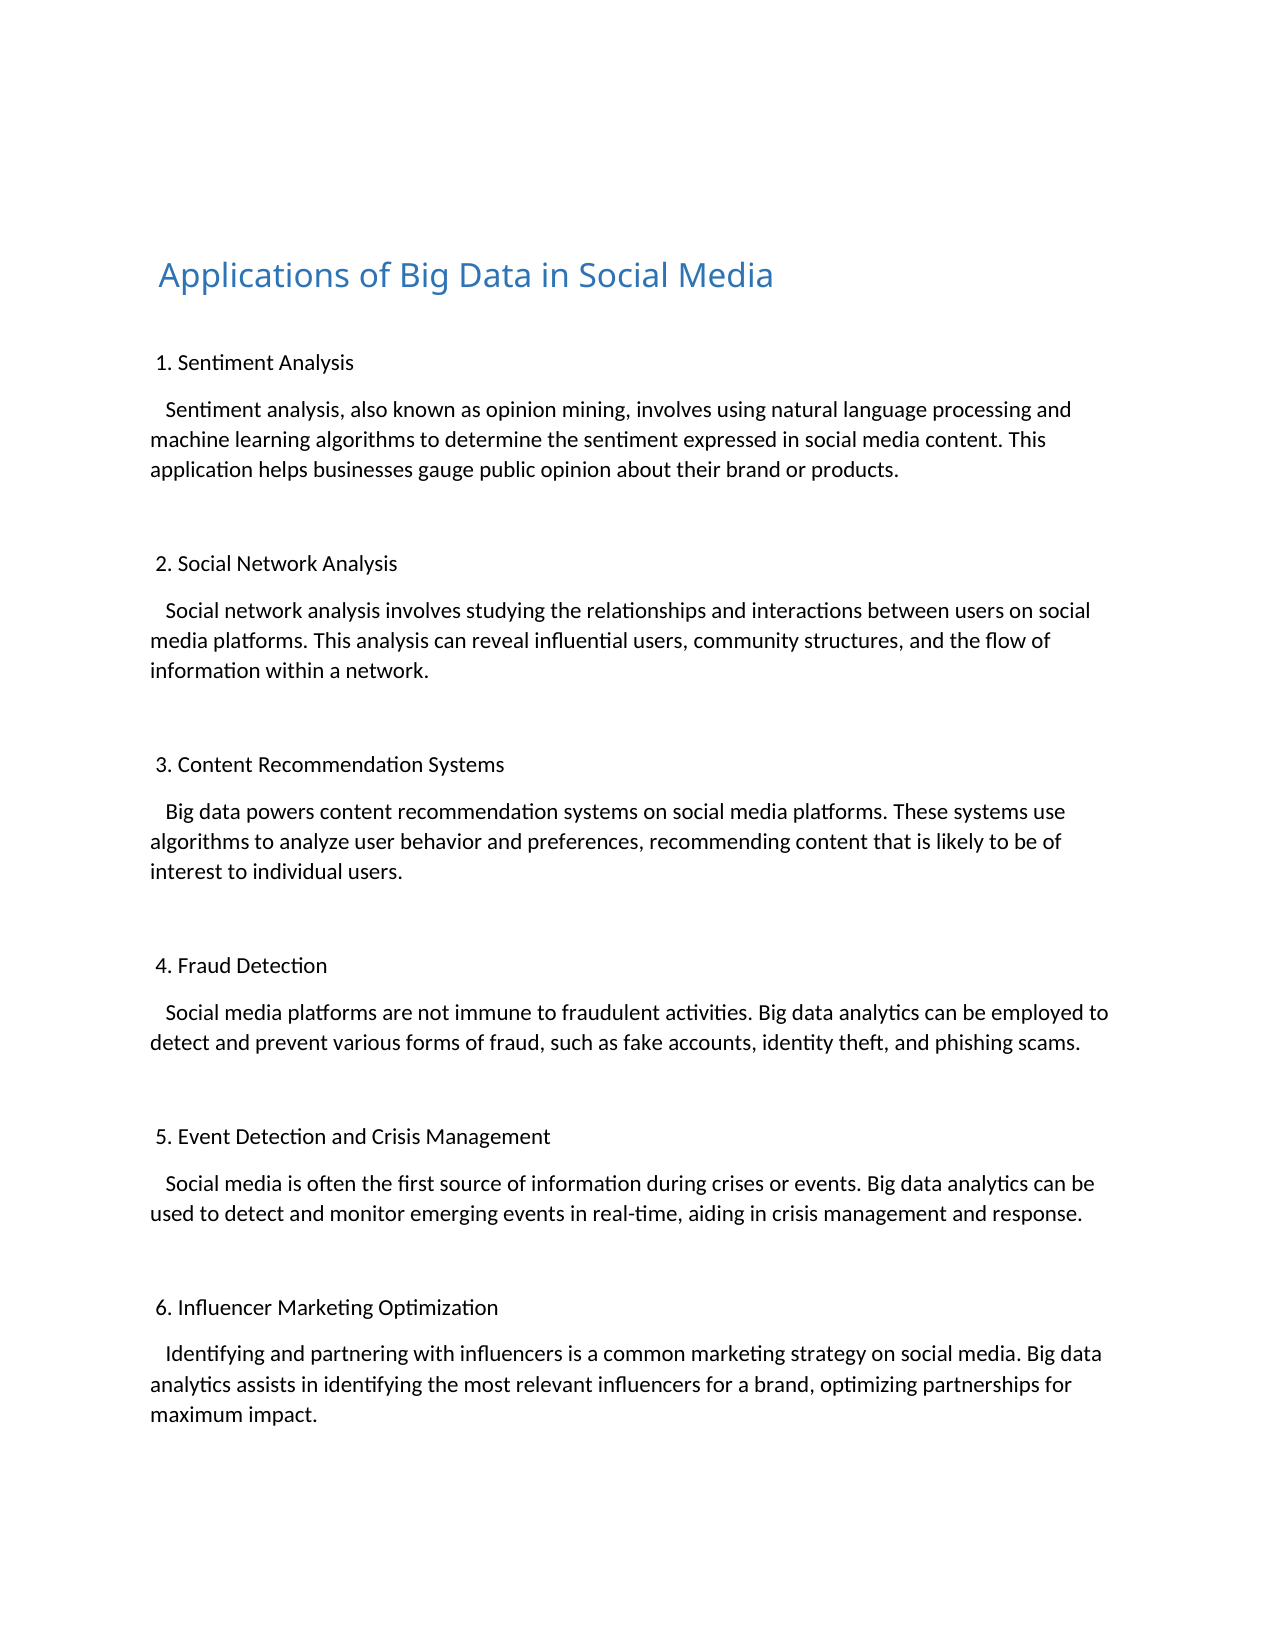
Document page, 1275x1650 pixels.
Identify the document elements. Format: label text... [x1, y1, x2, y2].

text Big data powers content recommendation systems on social media platforms. These systems use algorithms to analyze user behavior and preferences, recommending content that is likely to be of interest to individual users. [150, 797, 1125, 885]
text 4. Fraud Detection [150, 951, 1125, 979]
text Social media platforms are not immune to fraudulent activities. Big data analytics can be employed to detect and prevent various forms of fraud, such as fake accounts, identity theft, and phishing scams. [150, 998, 1125, 1056]
text Social network analysis involves studying the relationships and interactions between users on social media platforms. This analysis can reveal influential users, community structures, and the flow of information within a network. [150, 596, 1125, 684]
text Social media is often the first source of information during crises or events. Big data analytics can be used to detect and monitor emerging events in real-time, aiding in crisis management and response. [150, 1169, 1125, 1227]
text 1. Sentiment Analysis [150, 348, 1125, 376]
text Identifying and partnering with influencers is a common marketing strategy on social media. Big data analytics assists in identifying the most relevant influencers for a brand, optimizing partnerships for maximum impact. [150, 1339, 1125, 1428]
text 3. Content Recommendation Systems [150, 750, 1125, 778]
text Sentiment analysis, also known as opinion mining, involves using natural language processing and machine learning algorithms to determine the sentiment expressed in social media content. This application helps businesses gauge public opinion about their brand or products. [150, 395, 1125, 483]
text 6. Influencer Marketing Optimization [150, 1293, 1125, 1321]
subtitle Applications of Big Data in Social Media [150, 252, 1125, 297]
text 2. Social Network Analysis [150, 549, 1125, 577]
text 5. Event Detection and Crisis Management [150, 1122, 1125, 1150]
